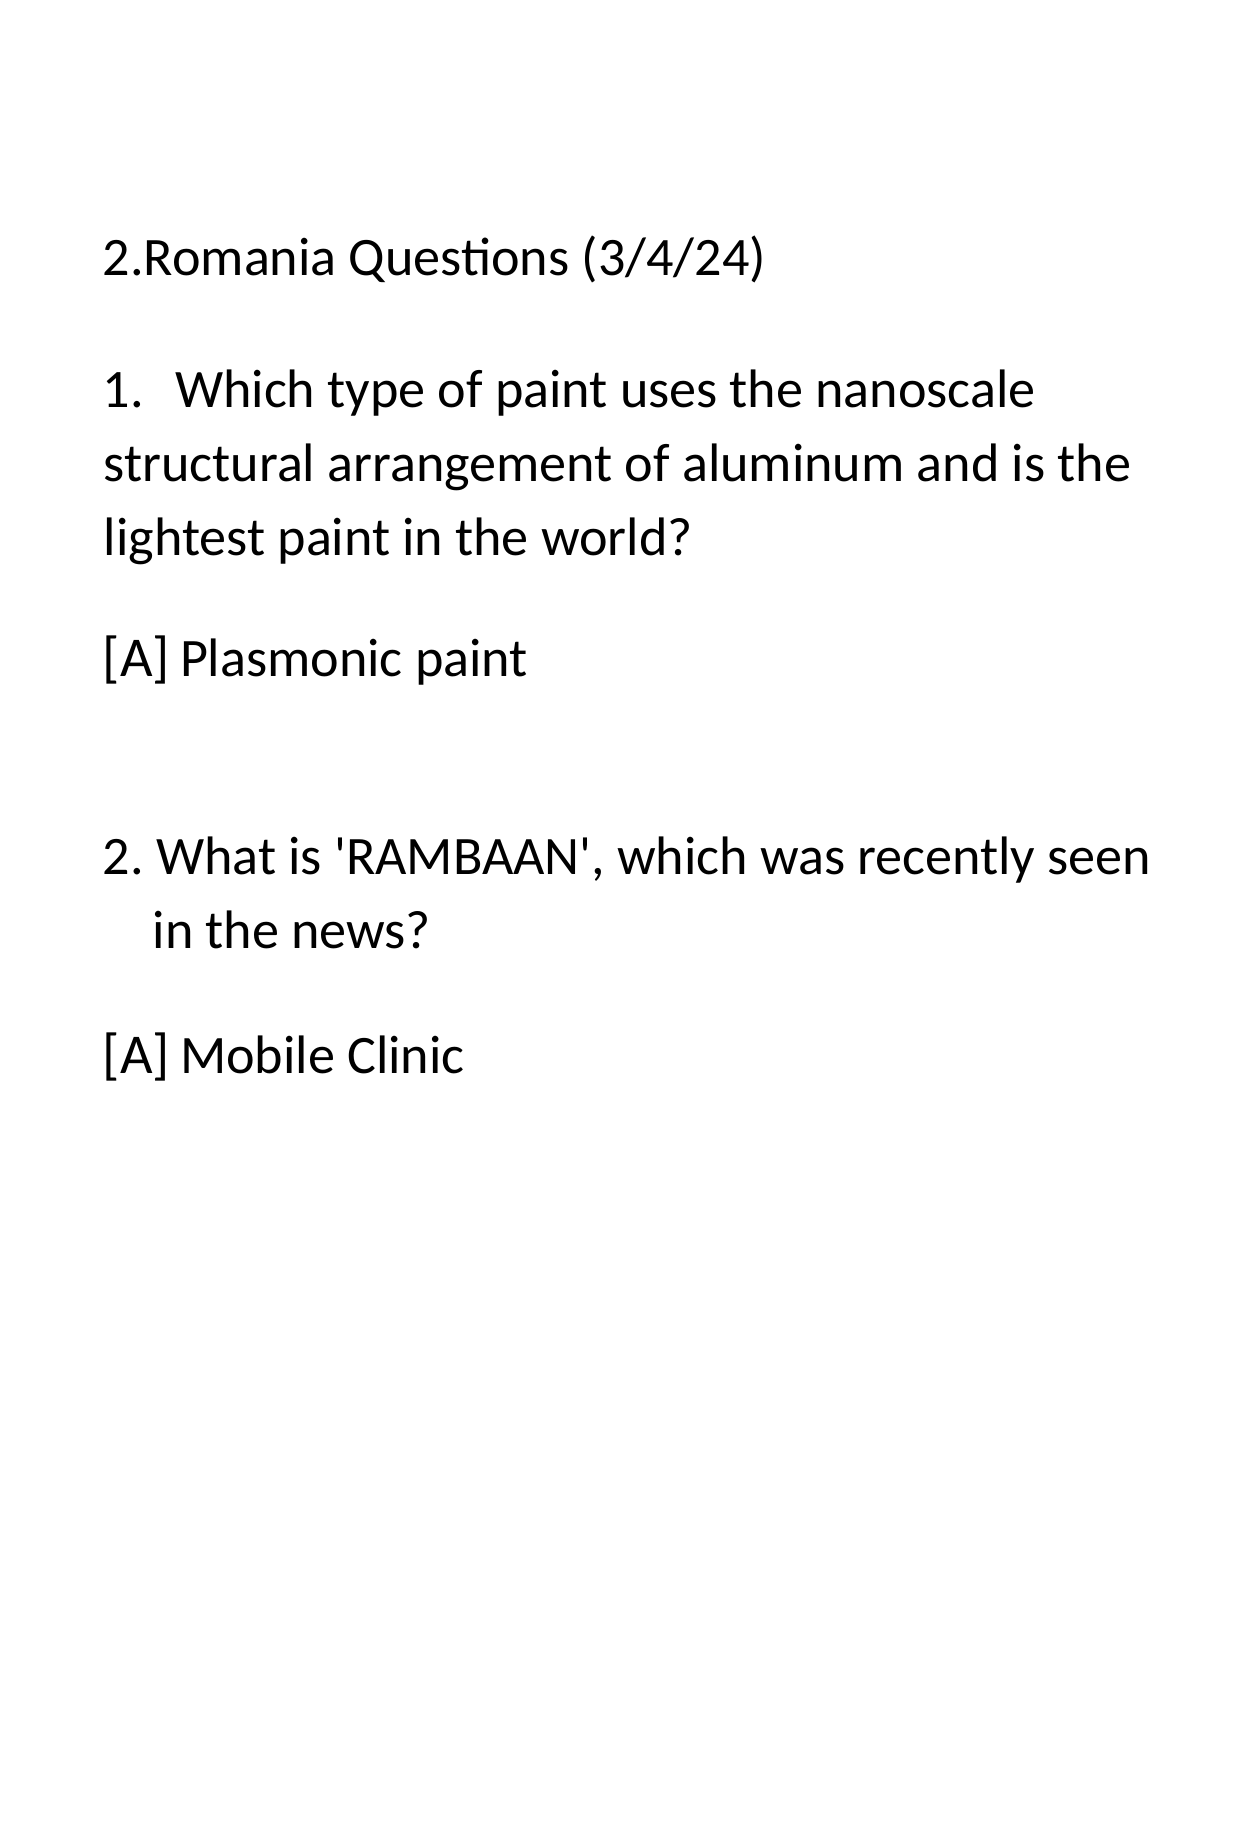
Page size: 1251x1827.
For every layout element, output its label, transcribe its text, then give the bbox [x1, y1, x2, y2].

list Plasmonic paint [103, 622, 1156, 690]
list Mobile Clinic [103, 1019, 1156, 1088]
text 2.Romania Questions (3/4/24) [103, 222, 1156, 289]
text 1. Which type of paint uses the nanoscale structural arrangement of aluminum and is the lightest paint in the world? [103, 354, 1156, 569]
text 2. What is 'RAMBAAN', which was recently seen in the news? [103, 822, 1156, 962]
